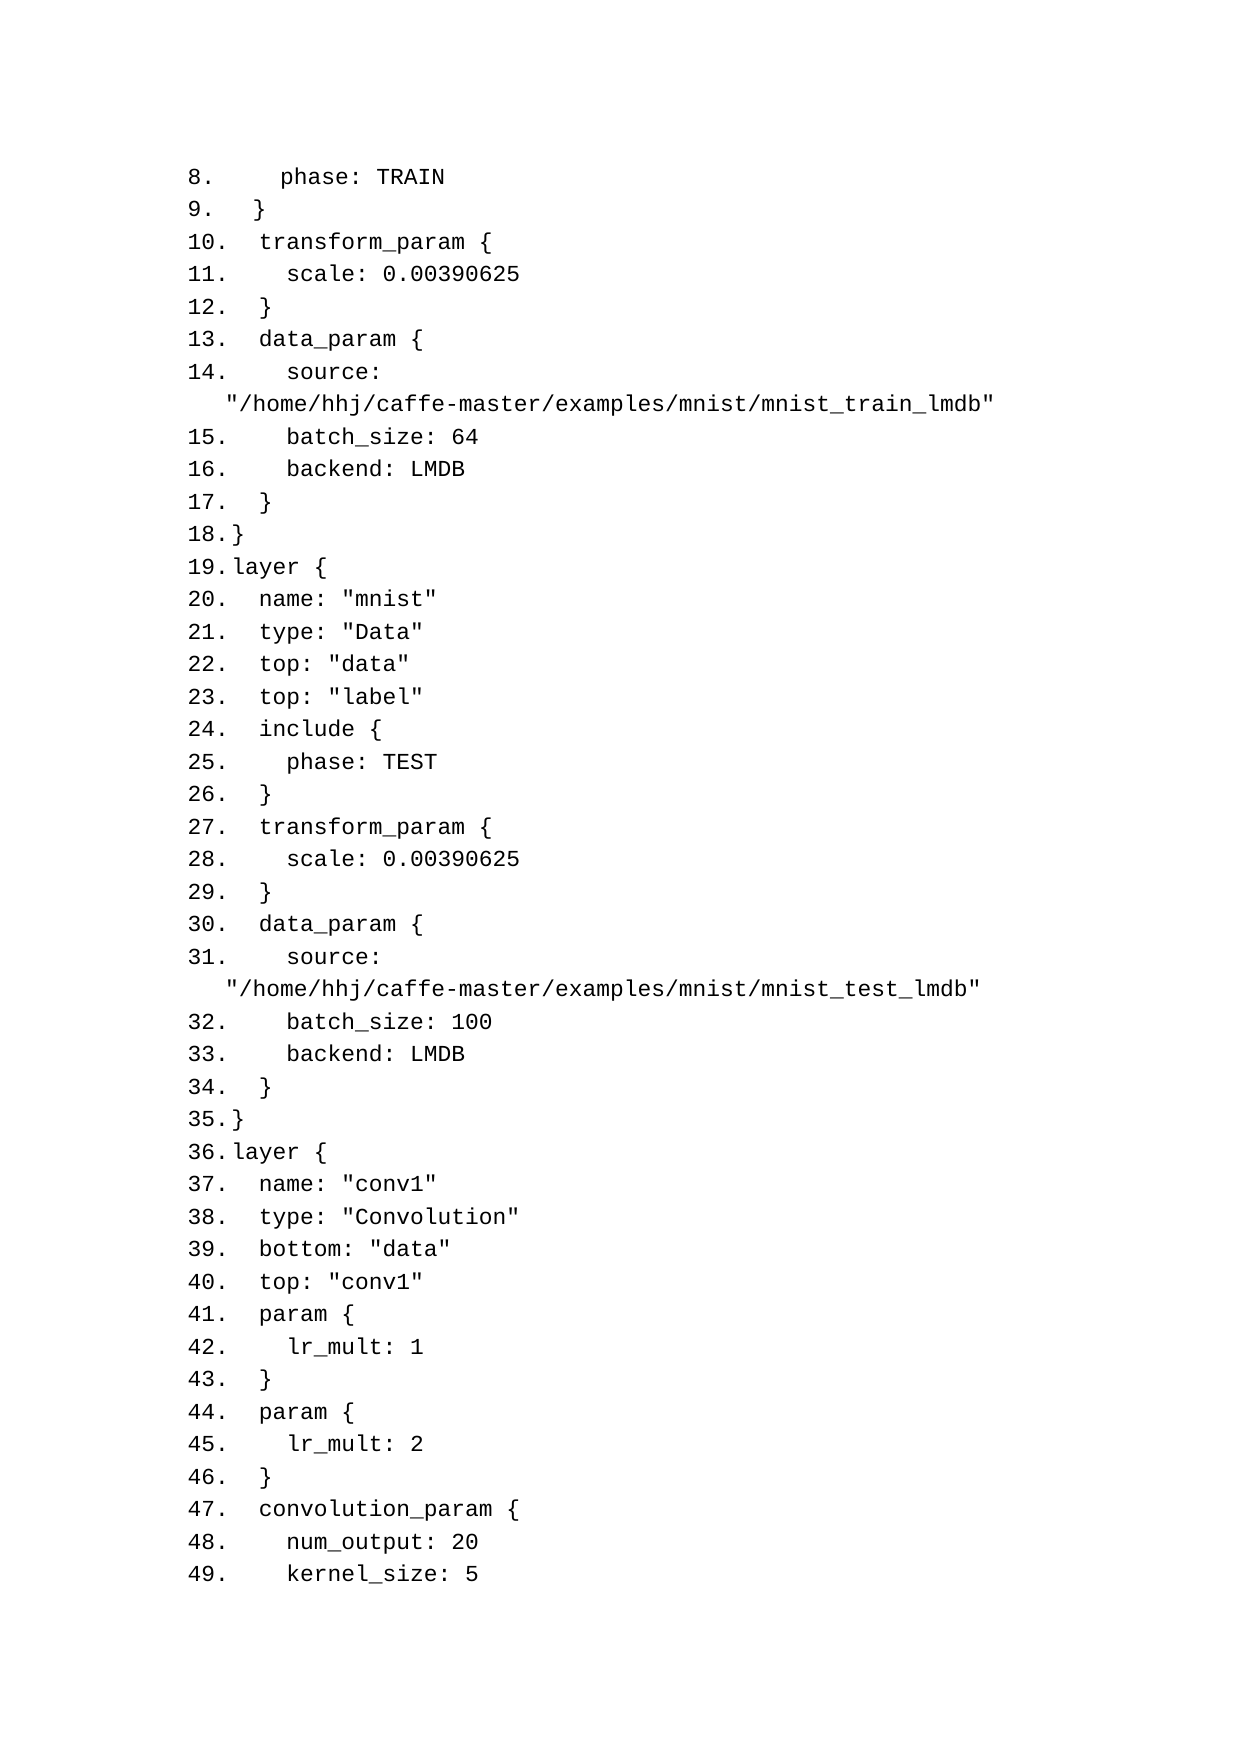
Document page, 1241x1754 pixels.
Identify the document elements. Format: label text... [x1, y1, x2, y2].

list param { [187, 1397, 1053, 1429]
list batch_size: 64 [187, 422, 1053, 454]
list type: "Data" [187, 617, 1053, 649]
list transform_param { [187, 812, 1053, 844]
list top: "data" [187, 649, 1053, 682]
list } [187, 877, 1053, 909]
list convolution_param { [187, 1494, 1053, 1527]
list } [187, 519, 1053, 552]
list phase: TRAIN [187, 162, 1053, 194]
list layer { [187, 552, 1053, 584]
list num_output: 20 [187, 1527, 1053, 1559]
list top: "conv1" [187, 1267, 1053, 1299]
list } [187, 779, 1053, 812]
list data_param { [187, 909, 1053, 942]
list phase: TEST [187, 747, 1053, 779]
list batch_size: 100 [187, 1007, 1053, 1039]
list source: "/home/hhj/caffe-master/examples/mnist/mnist_train_lmdb" [187, 357, 1053, 422]
list } [187, 194, 1053, 227]
list scale: 0.00390625 [187, 844, 1053, 877]
list source: "/home/hhj/caffe-master/examples/mnist/mnist_test_lmdb" [187, 942, 1053, 1007]
list kernel_size: 5 [187, 1559, 1053, 1592]
list scale: 0.00390625 [187, 259, 1053, 292]
list layer { [187, 1137, 1053, 1169]
list name: "conv1" [187, 1169, 1053, 1202]
list backend: LMDB [187, 454, 1053, 487]
list param { [187, 1299, 1053, 1332]
list lr_mult: 2 [187, 1429, 1053, 1462]
list backend: LMDB [187, 1039, 1053, 1072]
list lr_mult: 1 [187, 1332, 1053, 1364]
list } [187, 1364, 1053, 1397]
list } [187, 487, 1053, 519]
list type: "Convolution" [187, 1202, 1053, 1234]
list include { [187, 714, 1053, 747]
list } [187, 1462, 1053, 1494]
list } [187, 292, 1053, 324]
list } [187, 1072, 1053, 1104]
list data_param { [187, 324, 1053, 357]
list bottom: "data" [187, 1234, 1053, 1267]
list name: "mnist" [187, 584, 1053, 617]
list transform_param { [187, 227, 1053, 259]
list top: "label" [187, 682, 1053, 714]
list } [187, 1104, 1053, 1137]
